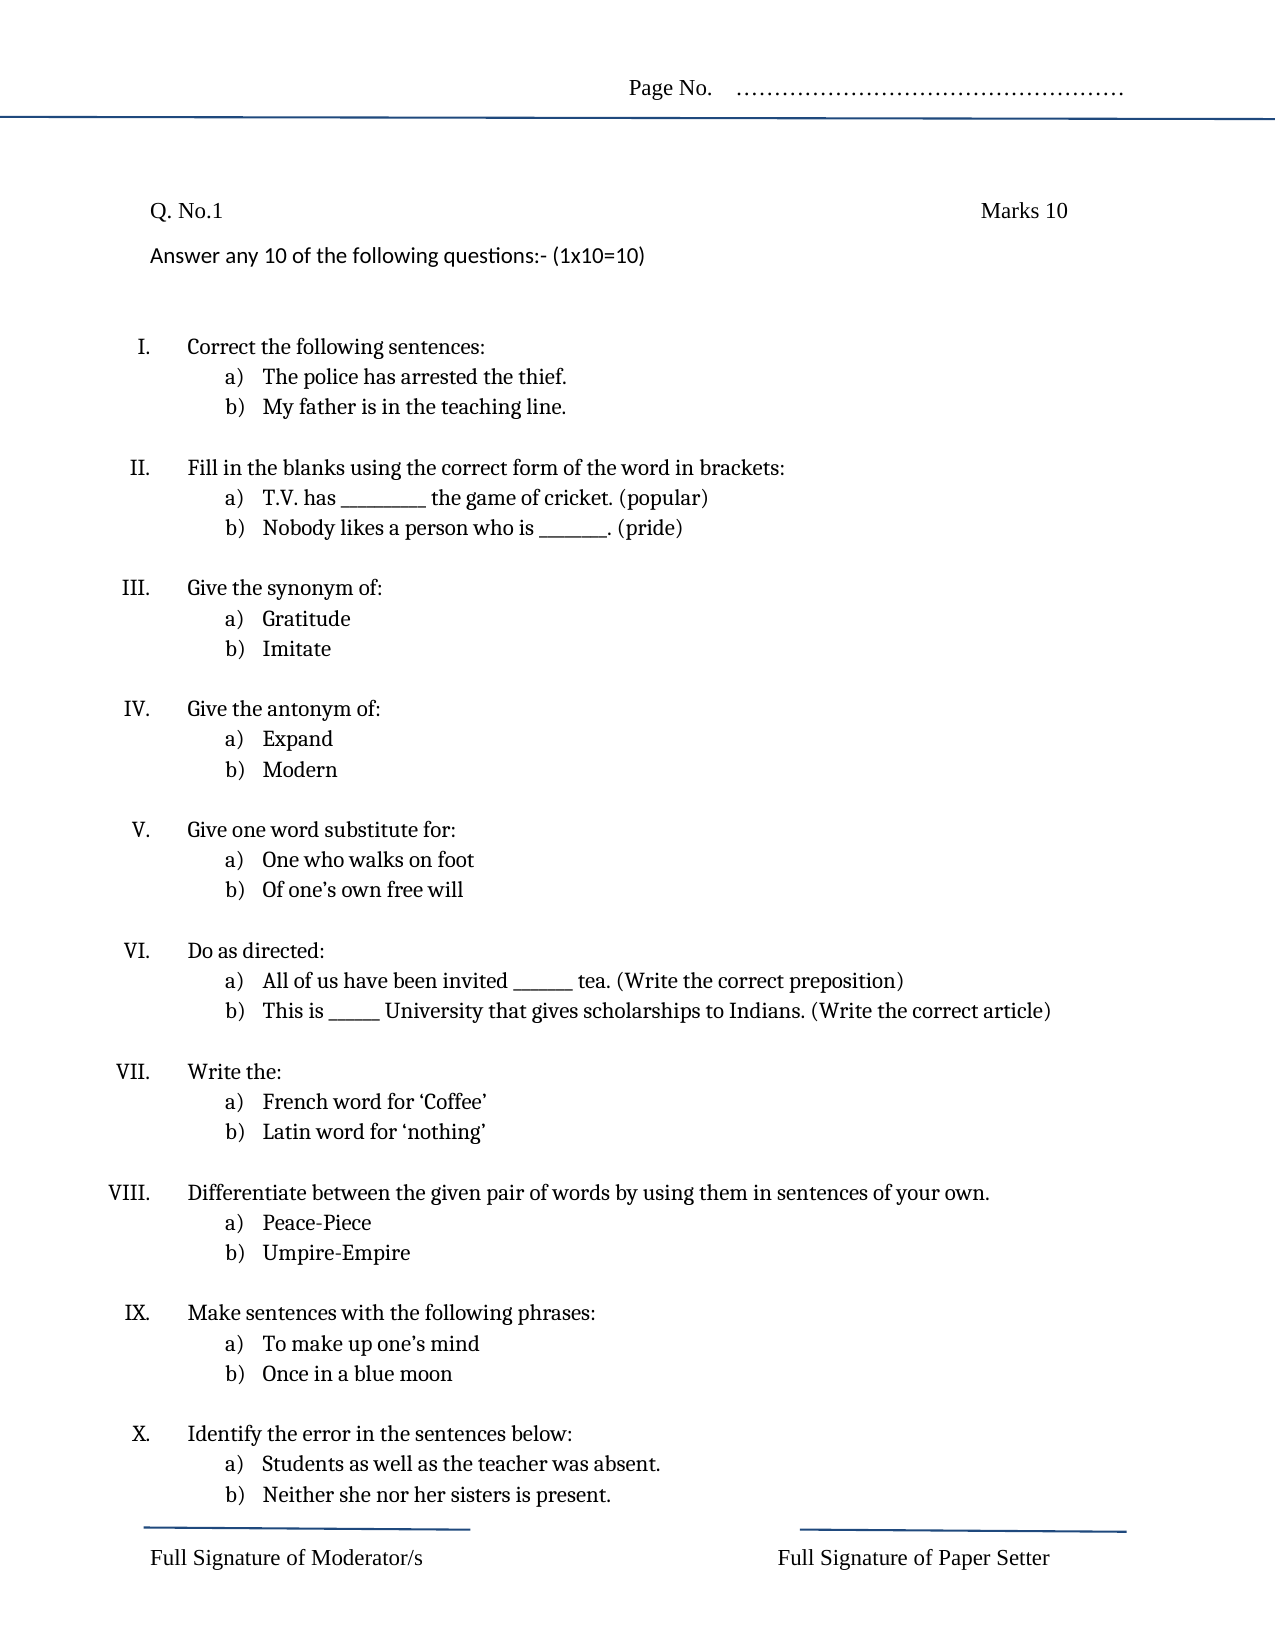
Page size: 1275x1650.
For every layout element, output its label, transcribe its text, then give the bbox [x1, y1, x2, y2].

list Fill in the blanks using the correct form of the word in brackets: [150, 454, 1125, 481]
list Expand [225, 726, 1125, 753]
list Latin word for ‘nothing’ [225, 1119, 1125, 1145]
list Of one’s own free will [225, 877, 1125, 904]
list Modern [225, 756, 1125, 783]
list Make sentences with the following phrases: [150, 1300, 1125, 1327]
list My father is in the teaching line. [225, 394, 1125, 420]
list Nobody likes a person who is ________. (pride) [225, 515, 1125, 541]
list To make up one’s mind [225, 1330, 1125, 1357]
list Identify the error in the sentences below: [150, 1421, 1125, 1447]
list Write the: [150, 1058, 1125, 1085]
text Q. No.1 Marks 10 [150, 197, 1125, 223]
list One who walks on foot [225, 847, 1125, 873]
list Correct the following sentences: [150, 333, 1125, 360]
list Students as well as the teacher was absent. [225, 1451, 1125, 1478]
list This is ______ University that gives scholarships to Indians. (Write the correct article) [225, 998, 1125, 1024]
list Give the antonym of: [150, 696, 1125, 722]
list Do as directed: [150, 938, 1125, 964]
list Give the synonym of: [150, 575, 1125, 602]
list Peace-Piece [225, 1209, 1125, 1236]
list Umpire-Empire [225, 1240, 1125, 1266]
list The police has arrested the thief. [225, 364, 1125, 390]
list Gratitude [225, 605, 1125, 632]
text Answer any 10 of the following questions:- (1x10=10) [150, 241, 1125, 269]
list French word for ‘Coffee’ [225, 1089, 1125, 1115]
list Give one word substitute for: [150, 817, 1125, 843]
list Differentiate between the given pair of words by using them in sentences of your own. [150, 1179, 1125, 1206]
list All of us have been invited _______ tea. (Write the correct preposition) [225, 968, 1125, 994]
list Neither she nor her sisters is present. [225, 1481, 1125, 1508]
list Imitate [225, 636, 1125, 662]
list T.V. has __________ the game of cricket. (popular) [225, 484, 1125, 511]
list Once in a blue moon [225, 1361, 1125, 1387]
